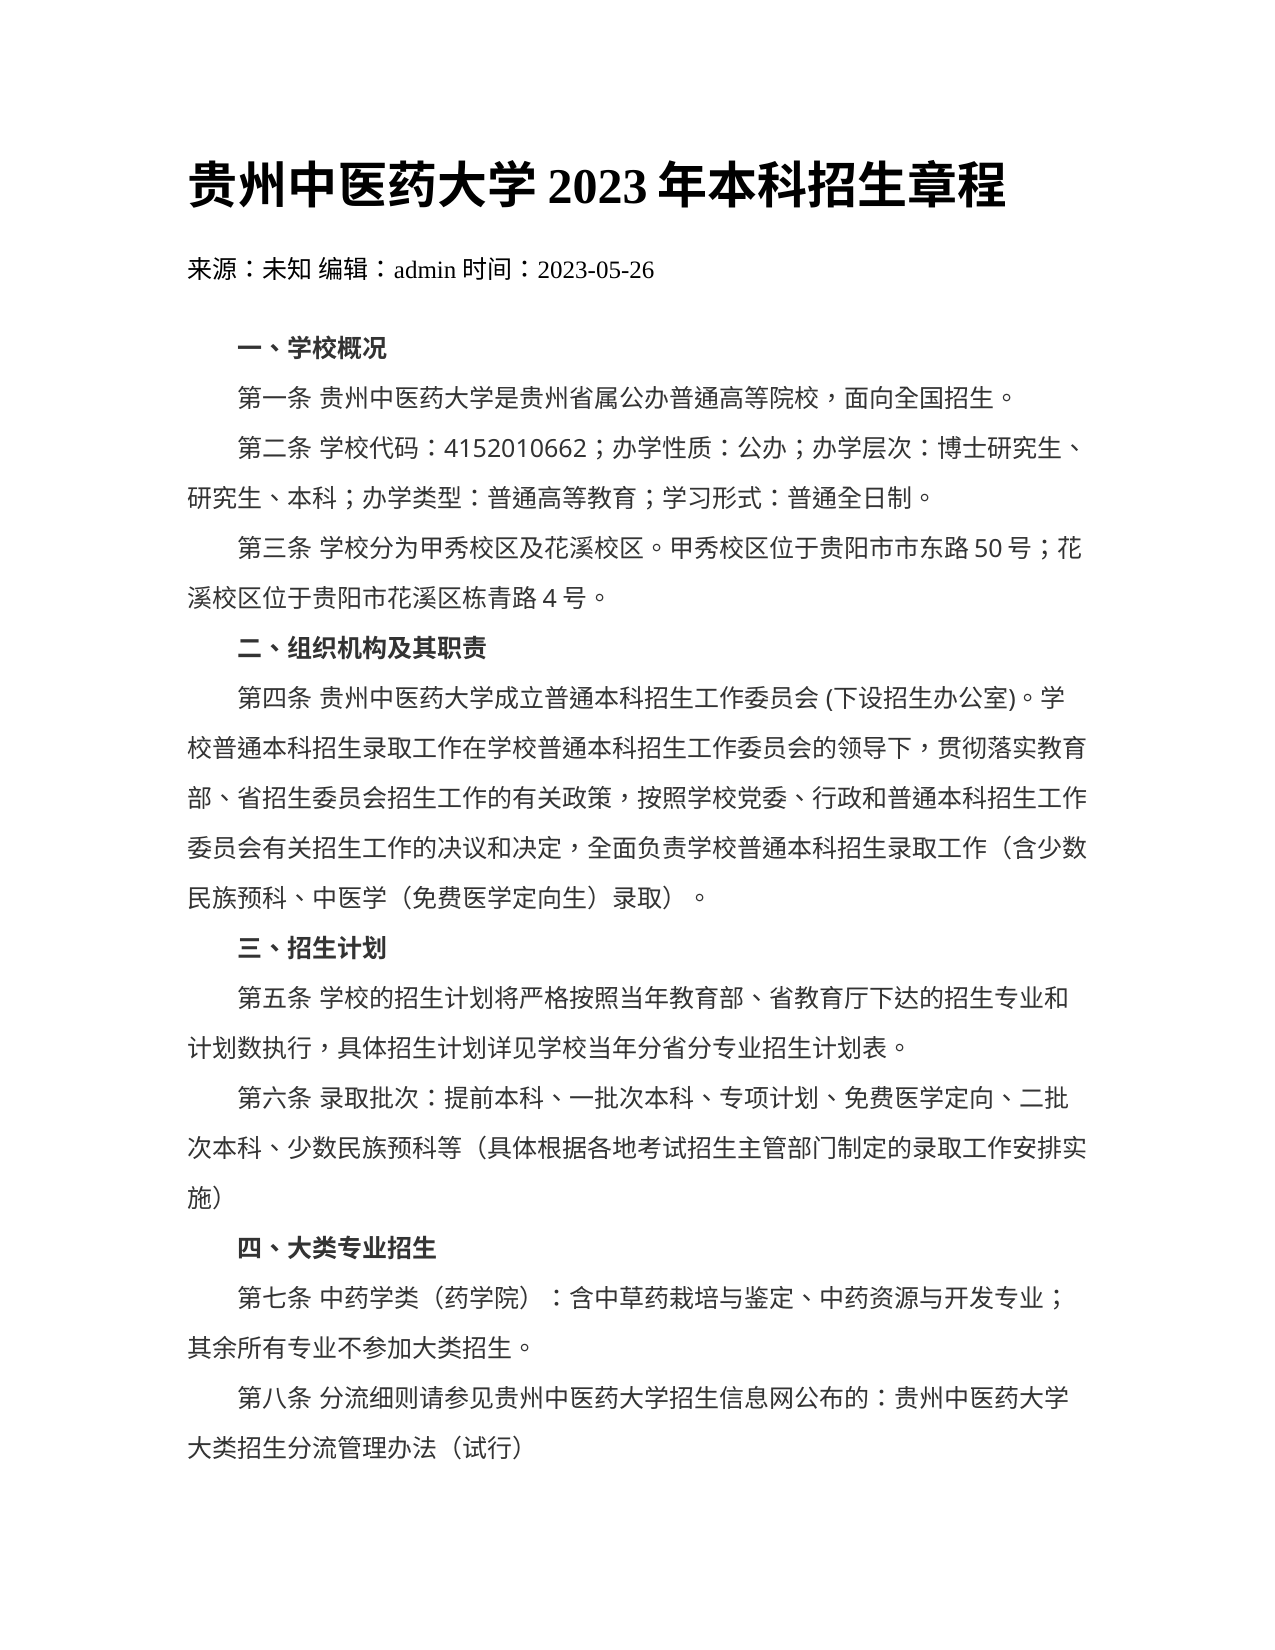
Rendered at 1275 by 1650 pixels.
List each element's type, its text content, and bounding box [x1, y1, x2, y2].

text 第八条 分流细则请参见贵州中医药大学招生信息网公布的：贵州中医药大学大类招生分流管理办法（试行） [187, 1364, 1087, 1464]
text 四、大类专业招生 [187, 1214, 1087, 1264]
subtitle 贵州中医药大学2023年本科招生章程 [187, 150, 1087, 218]
text 来源：未知 编辑：admin 时间：2023-05-26 [187, 252, 1087, 286]
text 第一条 贵州中医药大学是贵州省属公办普通高等院校，面向全国招生。 [187, 364, 1087, 414]
text 三、招生计划 [187, 914, 1087, 964]
text 第七条 中药学类（药学院）：含中草药栽培与鉴定、中药资源与开发专业；其余所有专业不参加大类招生。 [187, 1264, 1087, 1364]
text 第五条 学校的招生计划将严格按照当年教育部、省教育厅下达的招生专业和计划数执行，具体招生计划详见学校当年分省分专业招生计划表。 [187, 964, 1087, 1064]
text 第六条 录取批次：提前本科、一批次本科、专项计划、免费医学定向、二批次本科、少数民族预科等（具体根据各地考试招生主管部门制定的录取工作安排实施） [187, 1064, 1087, 1214]
text 第三条 学校分为甲秀校区及花溪校区。甲秀校区位于贵阳市市东路50号；花溪校区位于贵阳市花溪区栋青路4号。 [187, 514, 1087, 614]
text 第四条 贵州中医药大学成立普通本科招生工作委员会 (下设招生办公室)。学校普通本科招生录取工作在学校普通本科招生工作委员会的领导下，贯彻落实教育部、省招生委员会招生工作的有关政策，按照学校党委、行政和普通本科招生工作委员会有关招生工作的决议和决定，全面负责学校普通本科招生录取工作（含少数民族预科、中医学（免费医学定向生）录取）。 [187, 664, 1087, 914]
text 一、学校概况 [187, 314, 1087, 364]
text 第二条 学校代码：4152010662；办学性质：公办；办学层次：博士研究生、研究生、本科；办学类型：普通高等教育；学习形式：普通全日制。 [187, 414, 1087, 514]
text 二、组织机构及其职责 [187, 614, 1087, 664]
